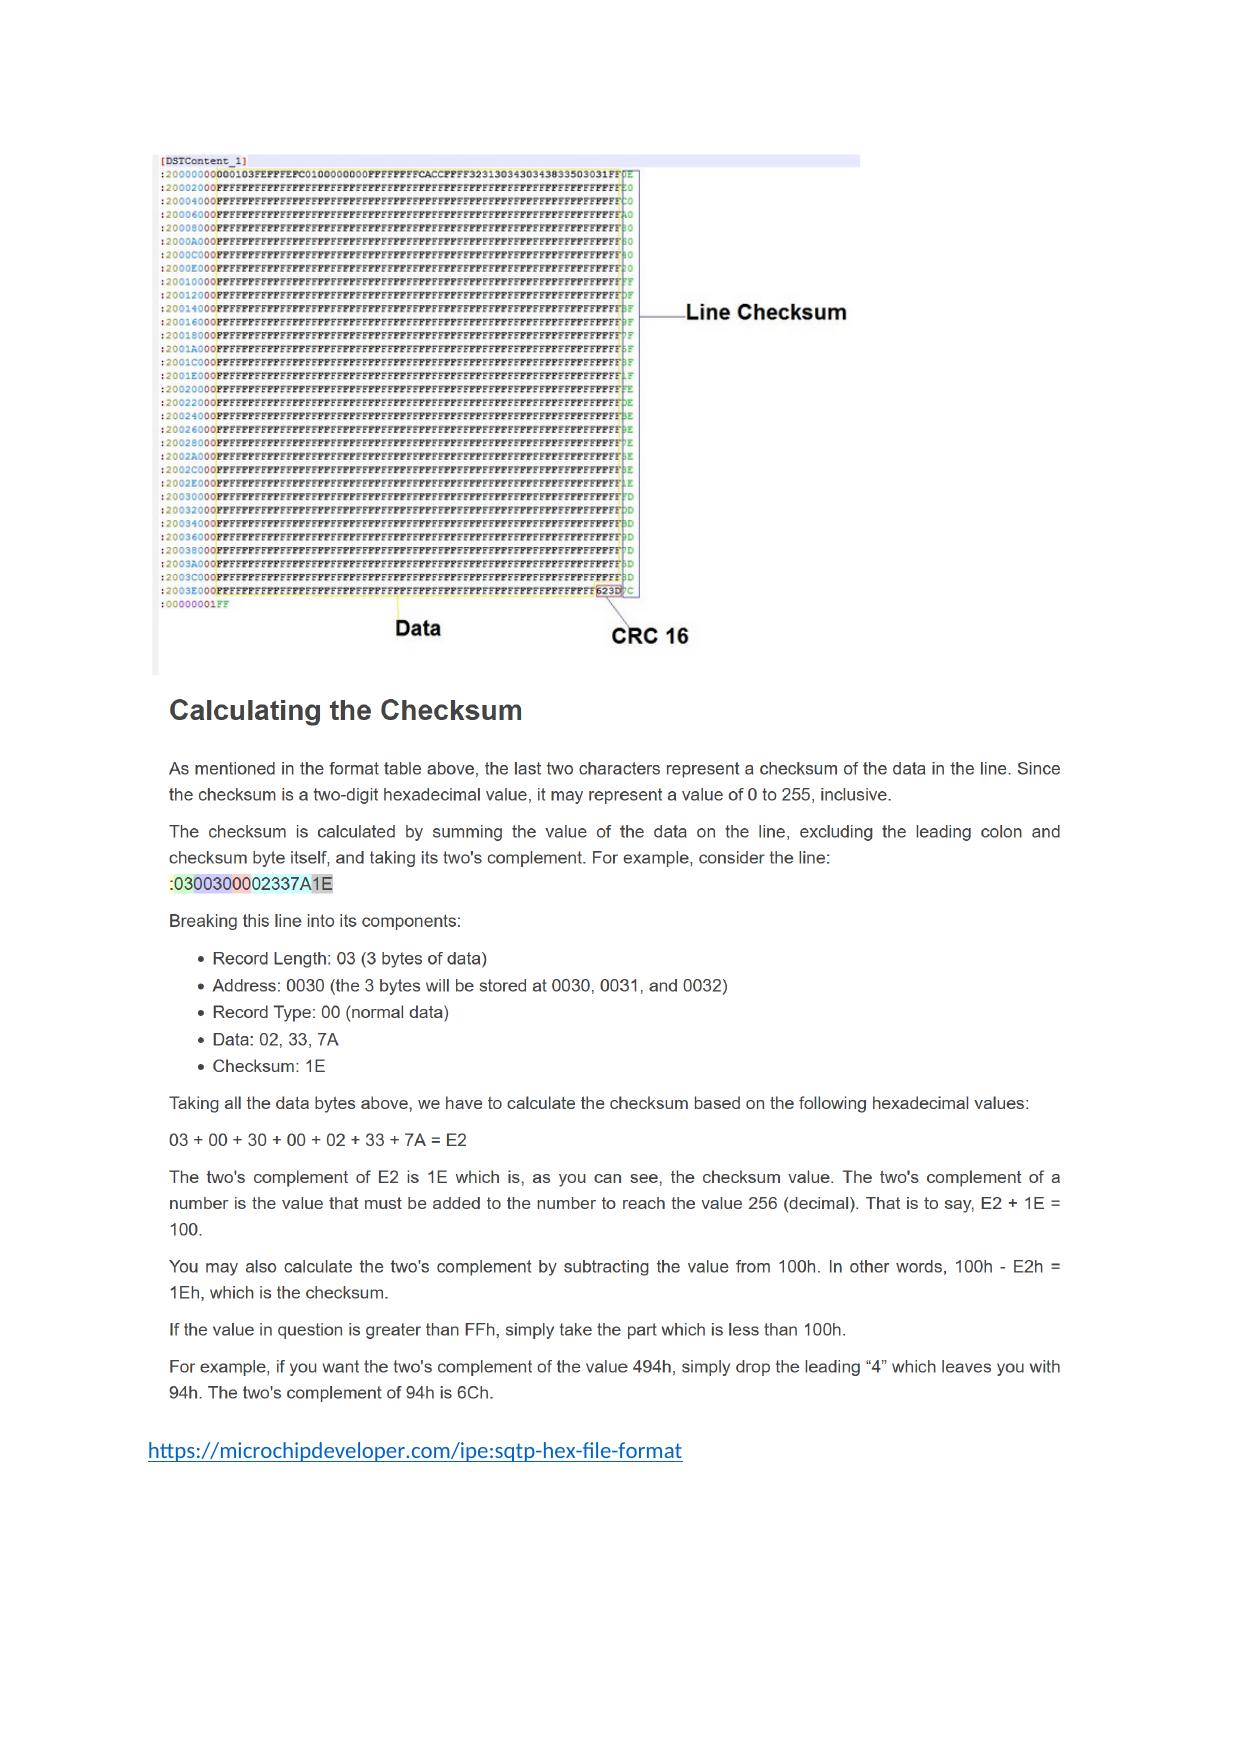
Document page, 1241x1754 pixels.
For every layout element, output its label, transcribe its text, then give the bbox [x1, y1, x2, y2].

text https://microchipdeveloper.com/ipe:sqtp-hex-file-format [148, 1436, 1093, 1464]
picture [147, 147, 872, 675]
picture [147, 693, 1093, 1418]
